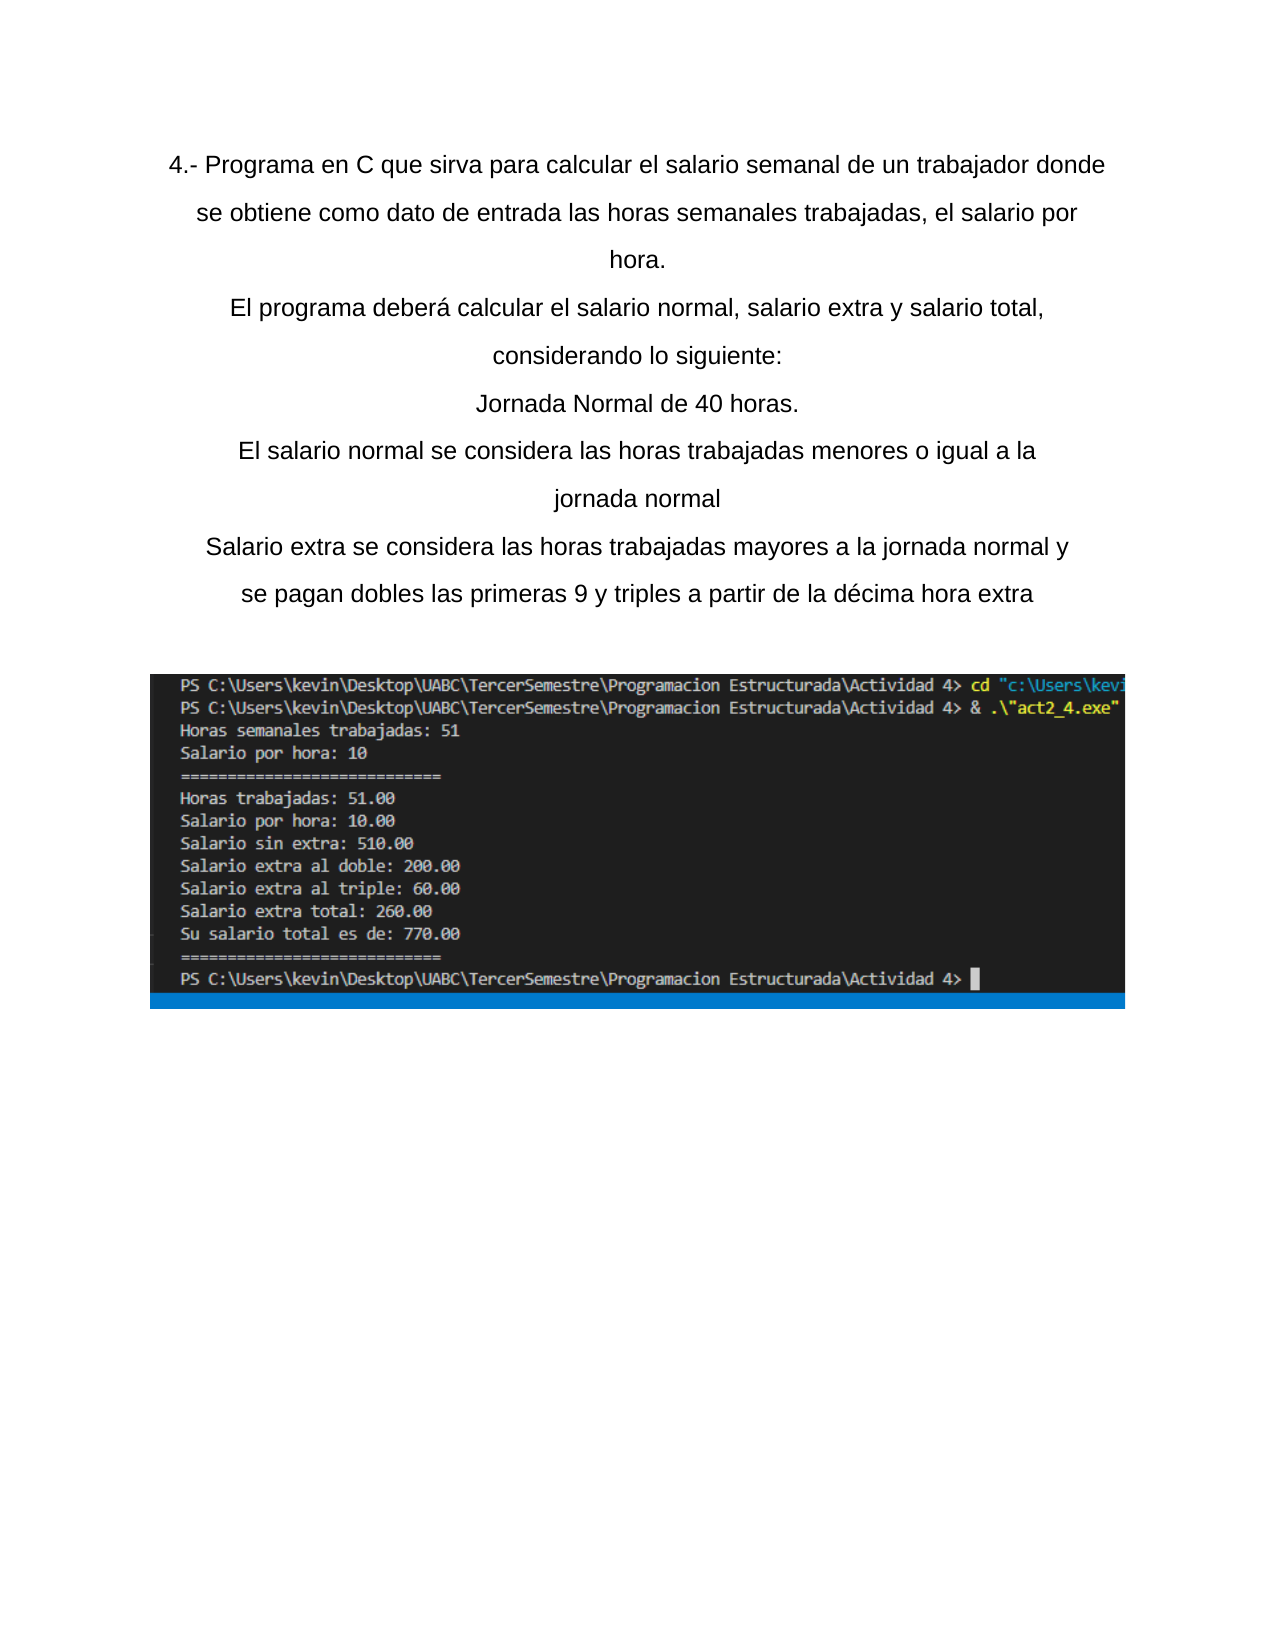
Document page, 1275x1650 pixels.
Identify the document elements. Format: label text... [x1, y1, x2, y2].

text se pagan dobles las primeras 9 y triples a partir de la décima hora extra [150, 579, 1125, 608]
picture [150, 674, 1125, 1009]
text se obtiene como dato de entrada las horas semanales trabajadas, el salario por [150, 198, 1125, 226]
text considerando lo siguiente: [150, 341, 1125, 369]
text jornada normal [150, 484, 1125, 513]
text El salario normal se considera las horas trabajadas menores o igual a la [150, 436, 1125, 465]
text Salario extra se considera las horas trabajadas mayores a la jornada normal y [150, 532, 1125, 560]
text El programa deberá calcular el salario normal, salario extra y salario total, [150, 293, 1125, 322]
text Jornada Normal de 40 horas. [150, 388, 1125, 417]
text hora. [150, 245, 1125, 274]
text 4.- Programa en C que sirva para calcular el salario semanal de un trabajador donde [150, 150, 1125, 179]
